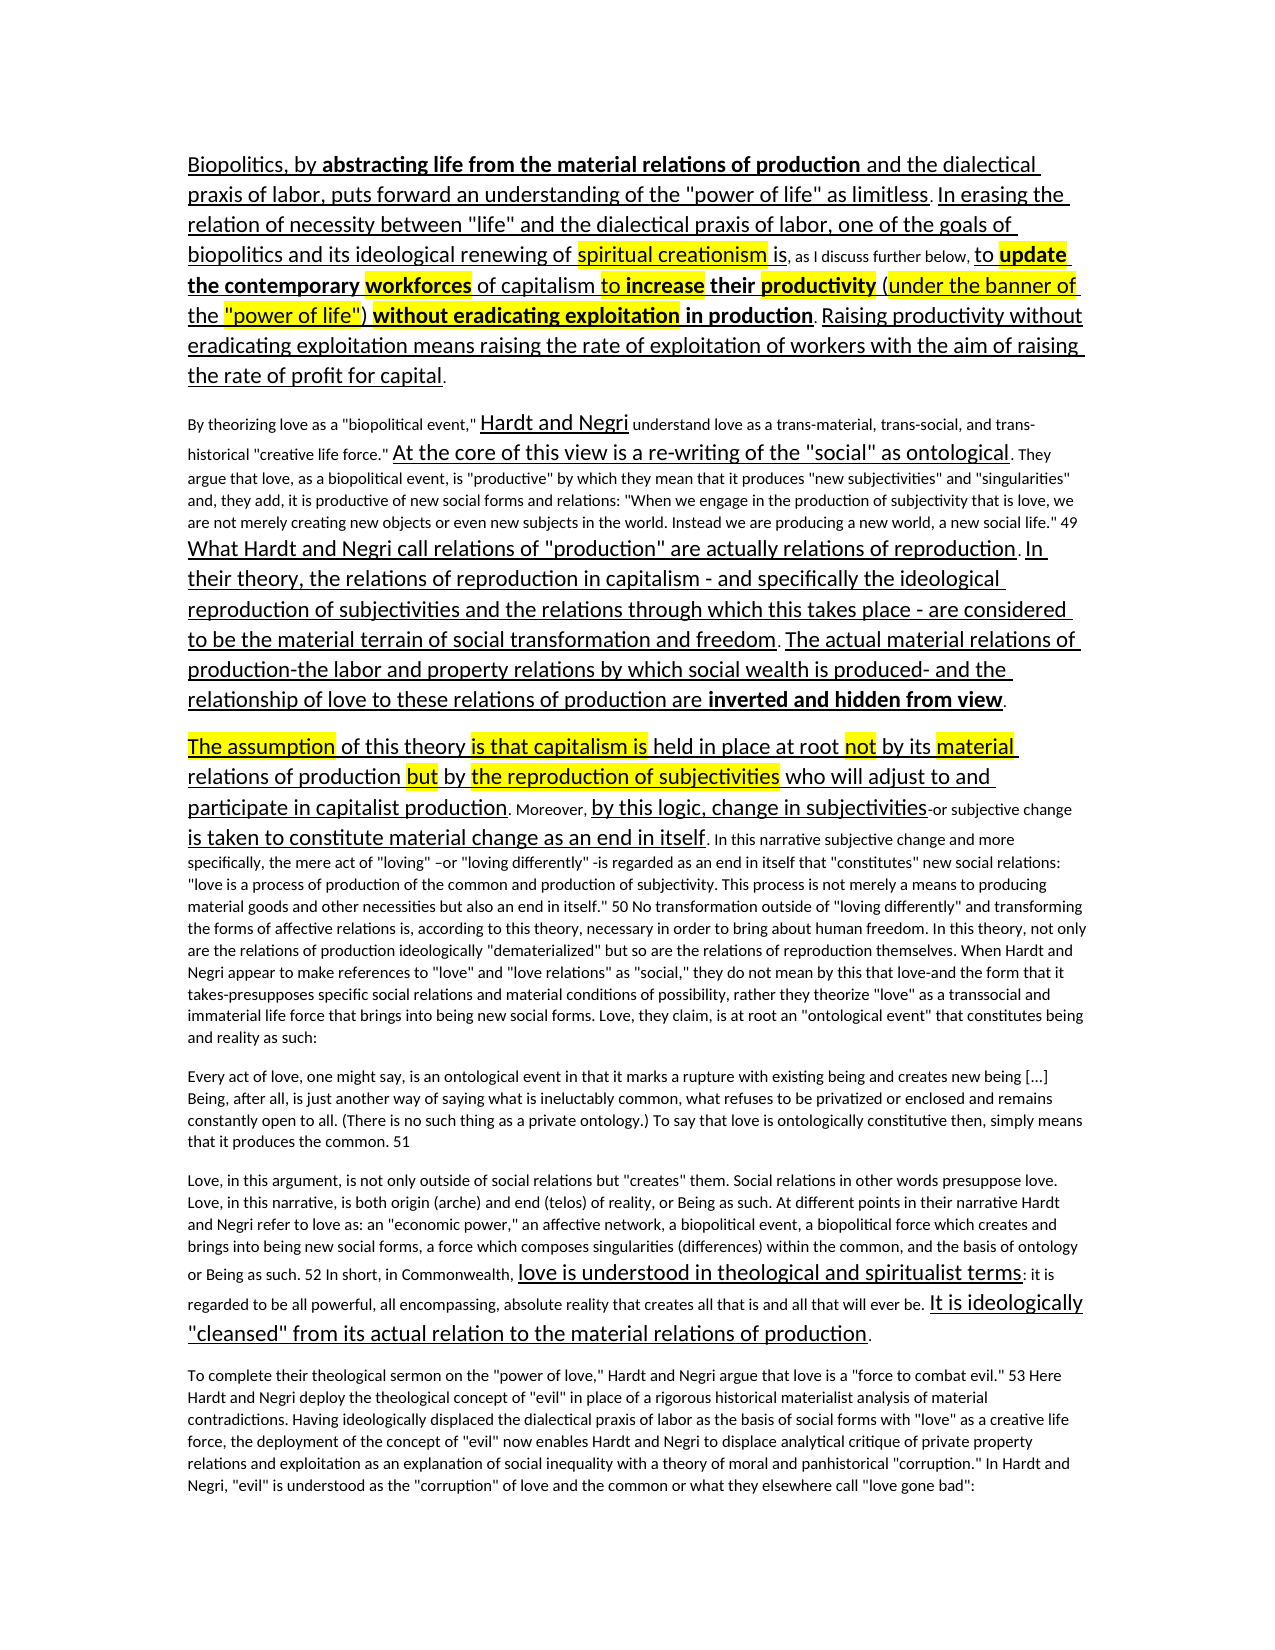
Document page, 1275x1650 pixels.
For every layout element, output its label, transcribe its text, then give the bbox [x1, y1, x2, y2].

text The assumption of this theory is that capitalism is held in place at root not by its material relations of production but by the reproduction of subjectivities who will adjust to and participate in capitalist production. Moreover, by this logic, change in subjectivities-or subjective change is taken to constitute material change as an end in itself. In this narrative subjective change and more specifically, the mere act of "loving" –or "loving differently" -is regarded as an end in itself that "constitutes" new social relations: "love is a process of production of the common and production of subjectivity. This process is not merely a means to producing material goods and other necessities but also an end in itself." 50 No transformation outside of "loving differently" and transforming the forms of affective relations is, according to this theory, necessary in order to bring about human freedom. In this theory, not only are the relations of production ideologically "dematerialized" but so are the relations of reproduction themselves. When Hardt and Negri appear to make references to "love" and "love relations" as "social," they do not mean by this that love-and the form that it takes-presupposes specific social relations and material conditions of possibility, rather they theorize "love" as a transsocial and immaterial life force that brings into being new social forms. Love, they claim, is at root an "ontological event" that constitutes being and reality as such: [187, 732, 1087, 1048]
text By theorizing love as a "biopolitical event," Hardt and Negri understand love as a trans-material, trans-social, and trans-historical "creative life force." At the core of this view is a re-writing of the "social" as ontological. They argue that love, as a biopolitical event, is "productive" by which they mean that it produces "new subjectivities" and "singularities" and, they add, it is productive of new social forms and relations: "When we engage in the production of subjectivity that is love, we are not merely creating new objects or even new subjects in the world. Instead we are producing a new world, a new social life." 49 What Hardt and Negri call relations of "production" are actually relations of reproduction. In their theory, the relations of reproduction in capitalism - and specifically the ideological reproduction of subjectivities and the relations through which this takes place - are considered to be the material terrain of social transformation and freedom. The actual material relations of production-the labor and property relations by which social wealth is produced- and the relationship of love to these relations of production are inverted and hidden from view. [187, 408, 1087, 713]
text Every act of love, one might say, is an ontological event in that it marks a rupture with existing being and creates new being [...] Being, after all, is just another way of saying what is ineluctably common, what refuses to be privatized or enclosed and remains constantly open to all. (There is no such thing as a private ontology.) To say that love is ontologically constitutive then, simply means that it produces the common. 51 [187, 1066, 1087, 1152]
text To complete their theological sermon on the "power of love," Hardt and Negri argue that love is a "force to combat evil." 53 Here Hardt and Negri deploy the theological concept of "evil" in place of a rigorous historical materialist analysis of material contradictions. Having ideologically displaced the dialectical praxis of labor as the basis of social forms with "love" as a creative life force, the deployment of the concept of "evil" now enables Hardt and Negri to displace analytical critique of private property relations and exploitation as an explanation of social inequality with a theory of moral and panhistorical "corruption." In Hardt and Negri, "evil" is understood as the "corruption" of love and the common or what they elsewhere call "love gone bad": [187, 1366, 1087, 1495]
text Biopolitics, by abstracting life from the material relations of production and the dialectical praxis of labor, puts forward an understanding of the "power of life" as limitless. In erasing the relation of necessity between "life" and the dialectical praxis of labor, one of the goals of biopolitics and its ideological renewing of spiritual creationism is, as I discuss further below, to update the contemporary workforces of capitalism to increase their productivity (under the banner of the "power of life") without eradicating exploitation in production. Raising productivity without eradicating exploitation means raising the rate of exploitation of workers with the aim of raising the rate of profit for capital. [187, 150, 1087, 389]
text Love, in this argument, is not only outside of social relations but "creates" them. Social relations in other words presuppose love. Love, in this narrative, is both origin (arche) and end (telos) of reality, or Being as such. At different points in their narrative Hardt and Negri refer to love as: an "economic power," an affective network, a biopolitical event, a biopolitical force which creates and brings into being new social forms, a force which composes singularities (differences) within the common, and the basis of ontology or Being as such. 52 In short, in Commonwealth, love is understood in theological and spiritualist terms: it is regarded to be all powerful, all encompassing, absolute reality that creates all that is and all that will ever be. It is ideologically "cleansed" from its actual relation to the material relations of production. [187, 1170, 1087, 1347]
